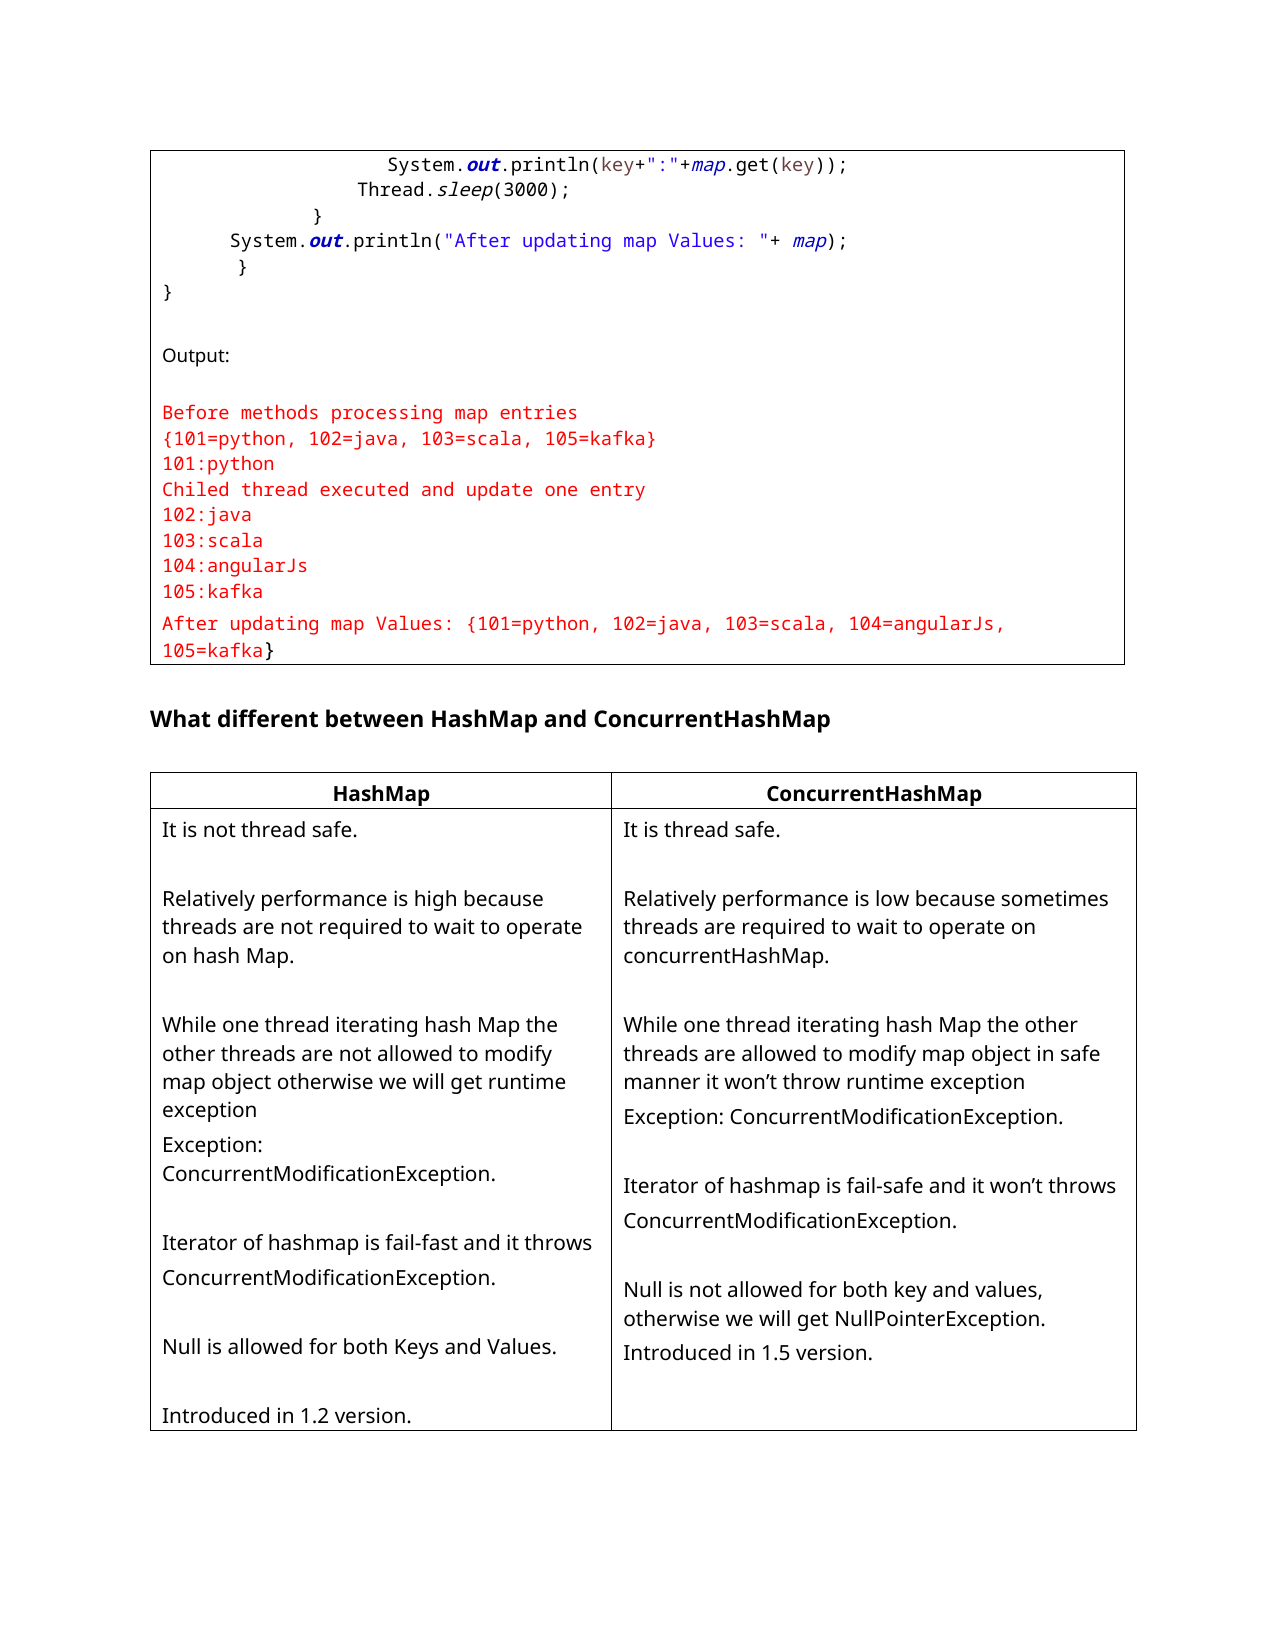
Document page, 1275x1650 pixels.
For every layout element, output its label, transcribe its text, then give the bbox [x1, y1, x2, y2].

text What different between HashMap and ConcurrentHashMap [150, 703, 1125, 734]
table_header HashMap [151, 773, 611, 807]
table_cell It is not thread safe. Relatively performance is high because threads are not required to wait to operate on hash Map. While one thread iterating hash Map the other threads are not allowed to modify map object otherwise we will get runtime exception Exception: ConcurrentModificationException. Iterator of hashmap is fail-fast and it throws ConcurrentModificationException. Null is allowed for both Keys and Values. Introduced in 1.2 version. [151, 809, 611, 1430]
table_header ConcurrentHashMap [612, 773, 1136, 807]
table_cell It is thread safe. Relatively performance is low because sometimes threads are required to wait to operate on concurrentHashMap. While one thread iterating hash Map the other threads are allowed to modify map object in safe manner it won’t throw runtime exception Exception: ConcurrentModificationException. Iterator of hashmap is fail-safe and it won’t throws ConcurrentModificationException. Null is not allowed for both key and values, otherwise we will get NullPointerException. Introduced in 1.5 version. [612, 809, 1136, 1430]
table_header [151, 151, 1124, 664]
